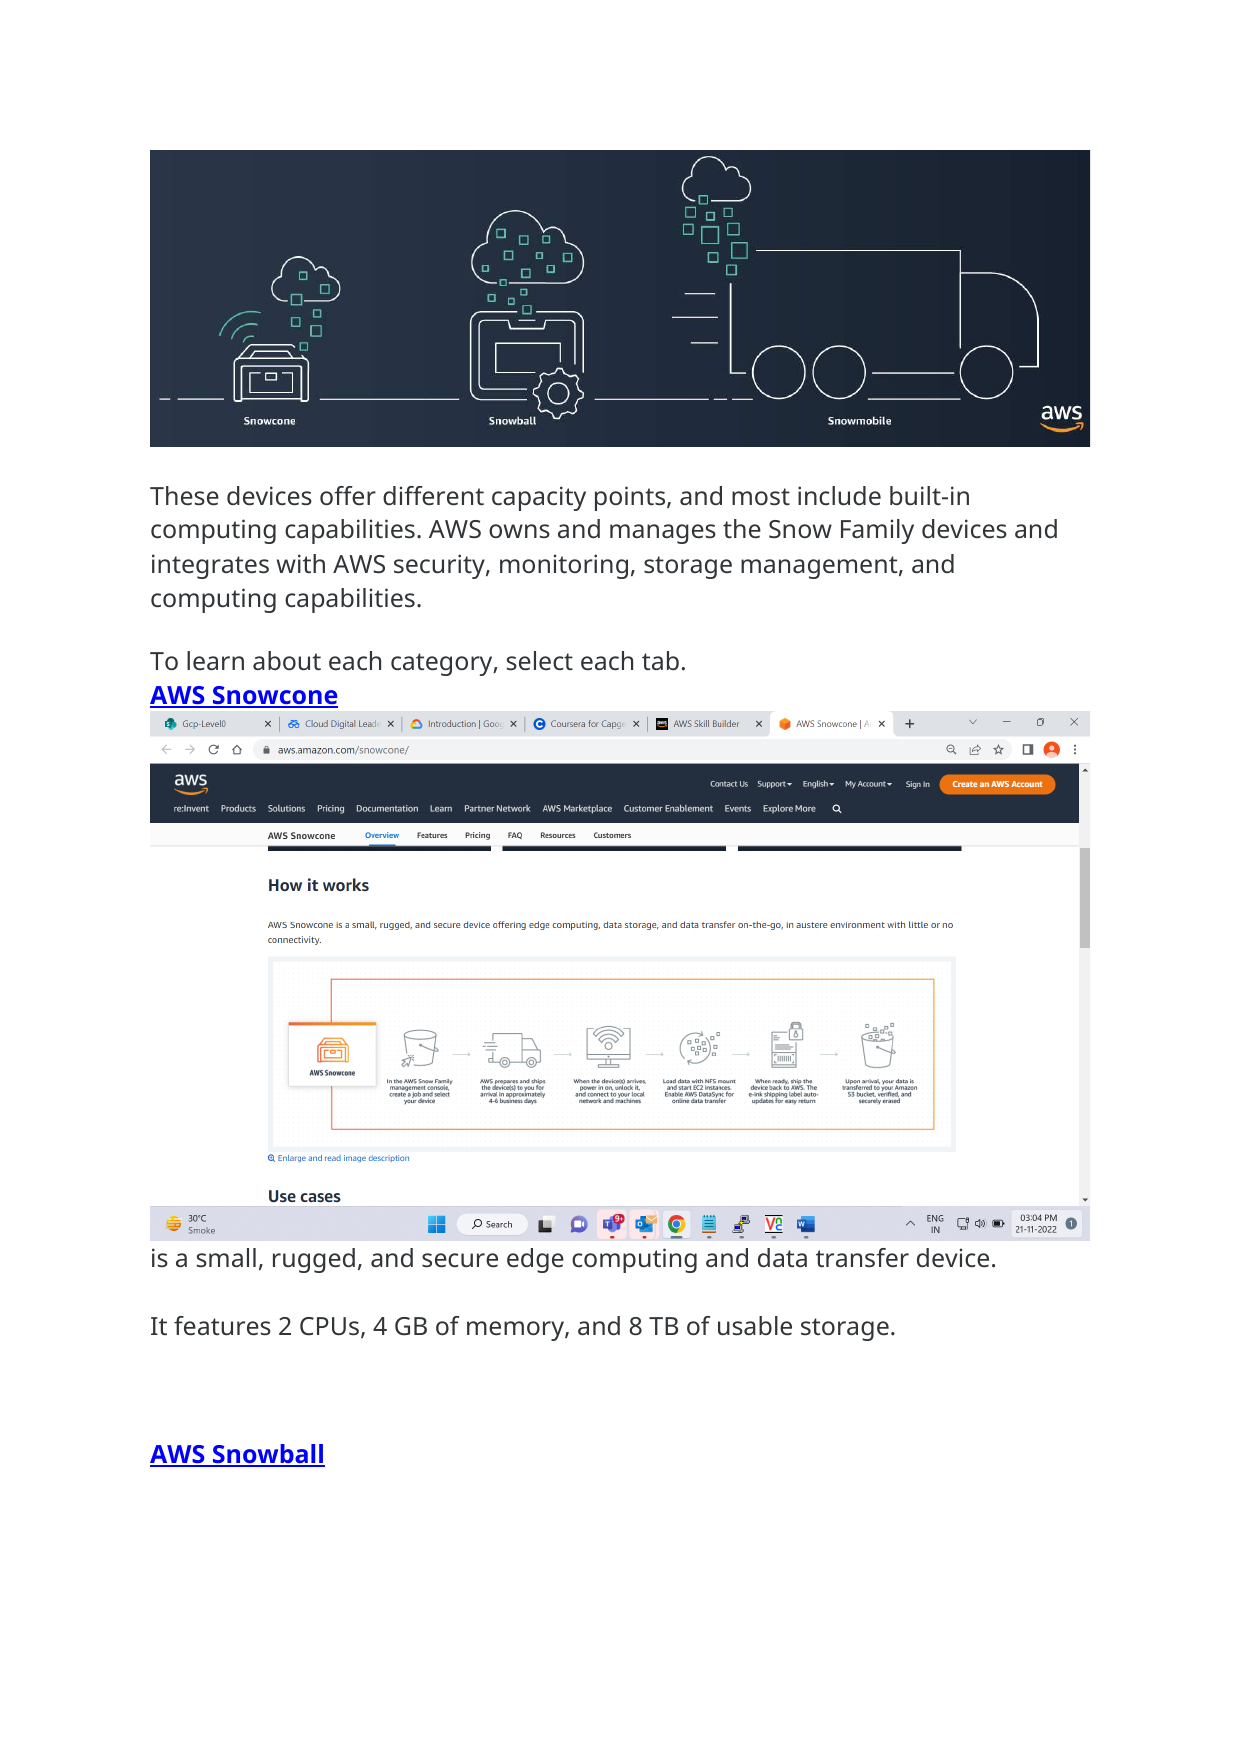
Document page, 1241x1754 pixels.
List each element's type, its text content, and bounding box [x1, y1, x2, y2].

text It features 2 CPUs, 4 GB of memory, and 8 TB of usable storage. [150, 1309, 1090, 1343]
text AWS Snowball [150, 1436, 1090, 1471]
text These devices offer different capacity points, and most include built-in computing capabilities. AWS owns and manages the Snow Family devices and integrates with AWS security, monitoring, storage management, and computing capabilities. [150, 478, 1090, 614]
text is a small, rugged, and secure edge computing and data transfer device. [150, 1241, 1090, 1274]
picture [150, 150, 1091, 447]
text AWS Snowcone [150, 678, 1090, 711]
picture [150, 711, 1091, 1241]
text To learn about each category, select each tab. [150, 643, 1090, 678]
